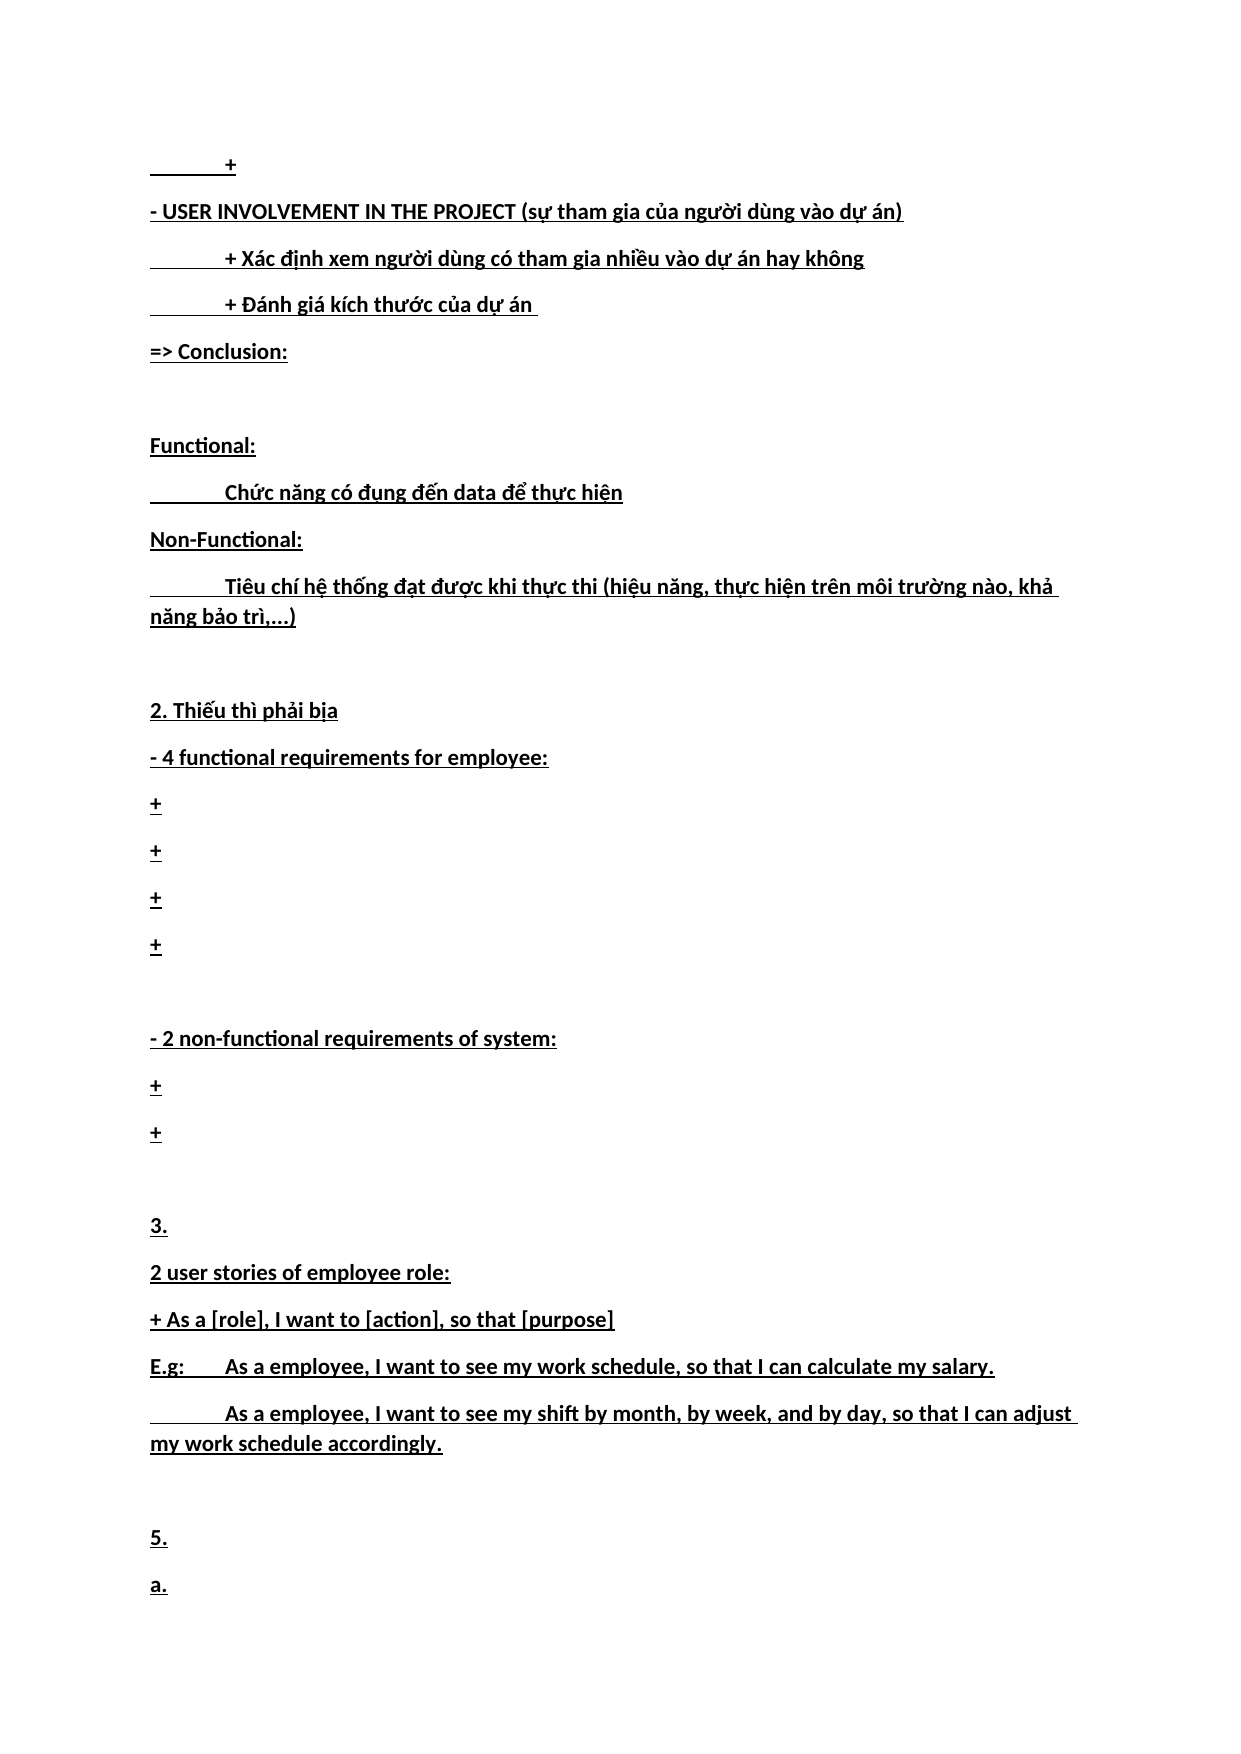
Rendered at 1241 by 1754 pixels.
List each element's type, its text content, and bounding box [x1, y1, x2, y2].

text + Xác định xem người dùng có tham gia nhiều vào dự án hay không [150, 244, 1090, 272]
text - USER INVOLVEMENT IN THE PROJECT (sự tham gia của người dùng vào dự án) [150, 197, 1090, 225]
text + [150, 1118, 1090, 1146]
text 5. [150, 1523, 1090, 1551]
text + [150, 150, 1090, 178]
text => Conclusion: [150, 337, 1090, 366]
text Functional: [150, 431, 1090, 459]
text + [150, 789, 1090, 818]
text 3. [150, 1211, 1090, 1239]
text 2. Thiếu thì phải bịa [150, 696, 1090, 724]
text - 2 non-functional requirements of system: [150, 1024, 1090, 1052]
text - 4 functional requirements for employee: [150, 743, 1090, 771]
text 2 user stories of employee role: [150, 1258, 1090, 1286]
text + As a [role], I want to [action], so that [purpose] [150, 1305, 1090, 1333]
text + [150, 1071, 1090, 1099]
text As a employee, I want to see my shift by month, by week, and by day, so that I can adjust my work schedule accordingly. [150, 1399, 1090, 1457]
text Tiêu chí hệ thống đạt được khi thực thi (hiệu năng, thực hiện trên môi trường nào, khả năng bảo trì,...) [150, 572, 1090, 630]
text + [150, 836, 1090, 864]
text + [150, 930, 1090, 958]
text a. [150, 1570, 1090, 1598]
text E.g: As a employee, I want to see my work schedule, so that I can calculate my salary. [150, 1352, 1090, 1380]
text + Đánh giá kích thước của dự án [150, 291, 1090, 319]
text + [150, 883, 1090, 911]
text Non-Functional: [150, 525, 1090, 553]
text Chức năng có đụng đến data để thực hiện [150, 478, 1090, 506]
